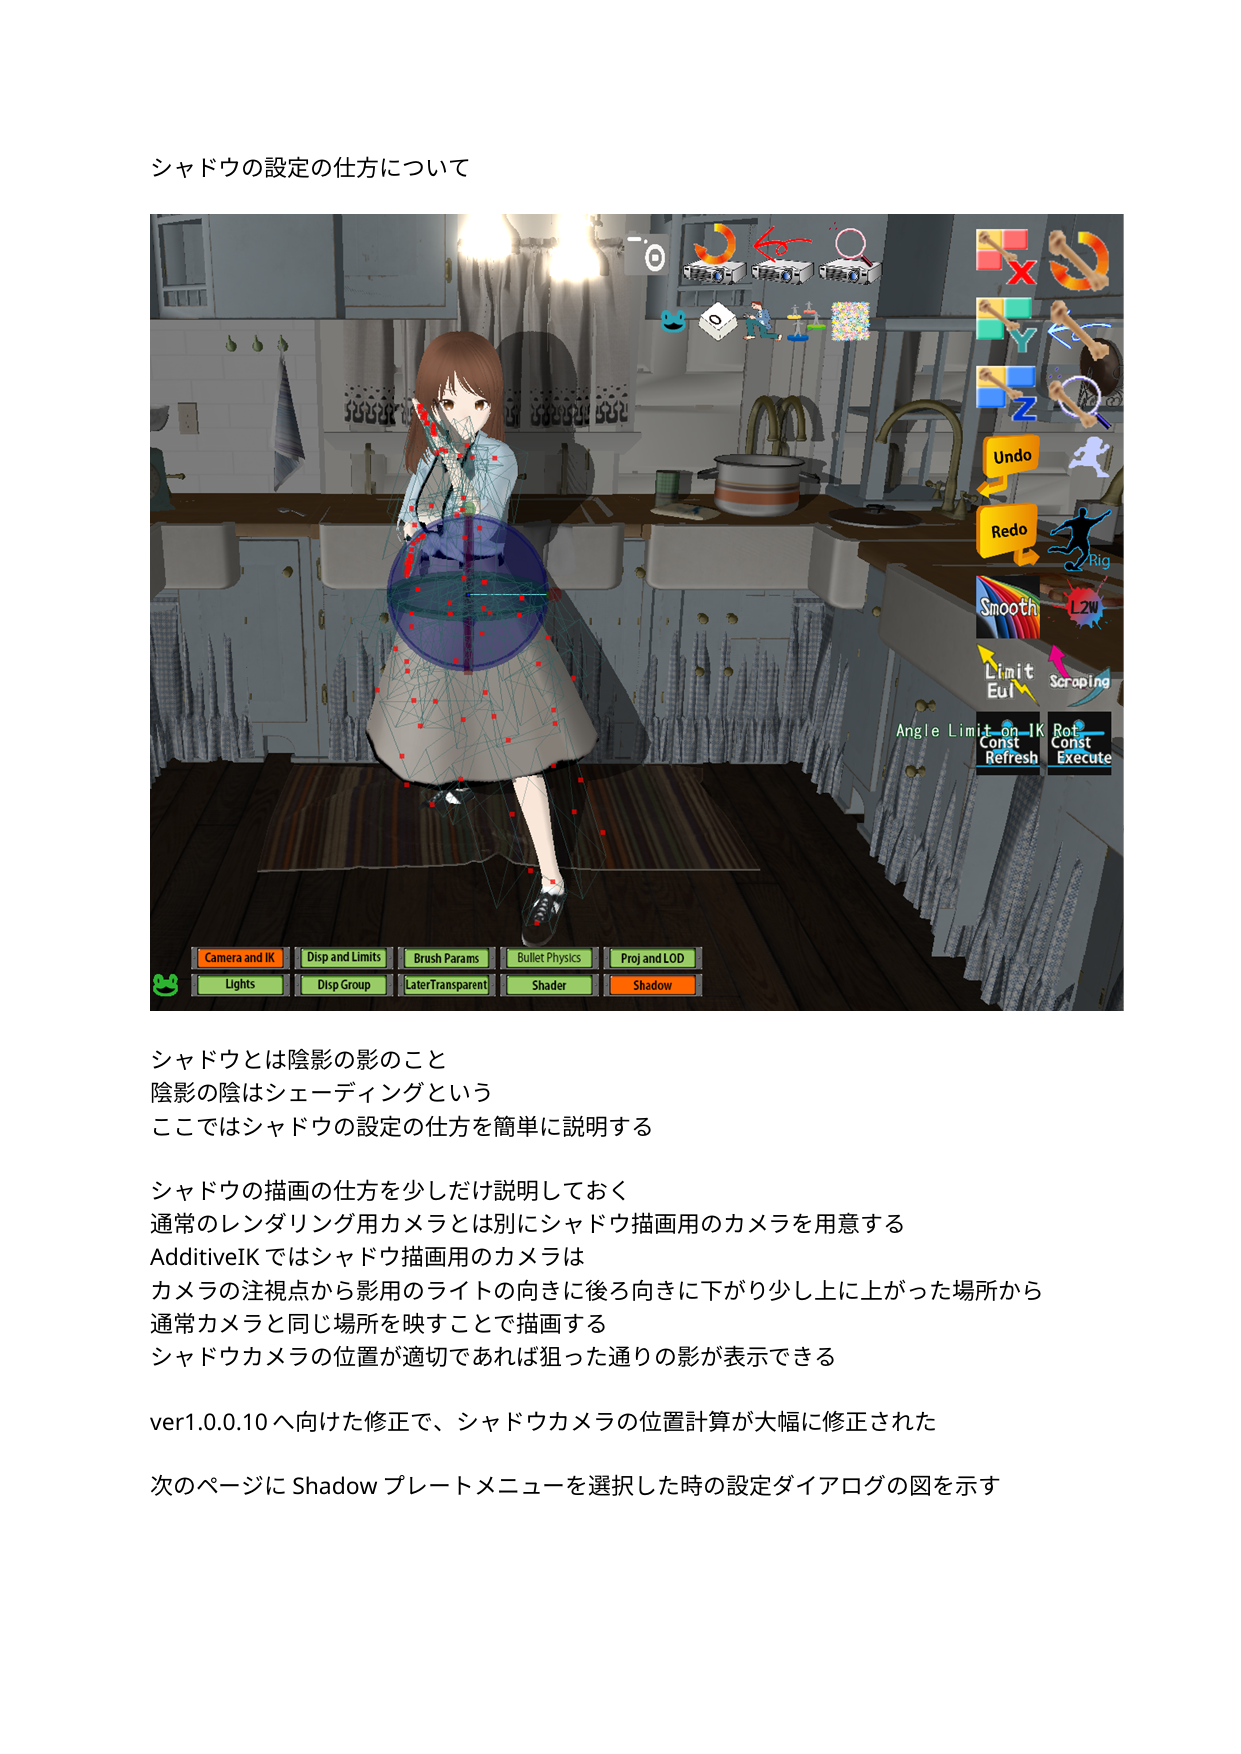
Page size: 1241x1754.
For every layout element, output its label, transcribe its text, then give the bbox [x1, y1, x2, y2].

text ver1.0.0.10へ向けた修正で、シャドウカメラの位置計算が大幅に修正された [150, 1403, 1090, 1437]
text 通常のレンダリング用カメラとは別にシャドウ描画用のカメラを用意する [150, 1206, 1090, 1239]
text シャドウの描画の仕方を少しだけ説明しておく [150, 1173, 1090, 1206]
text シャドウとは陰影の影のこと [150, 1042, 1090, 1075]
text 次のページにShadowプレートメニューを選択した時の設定ダイアログの図を示す [150, 1468, 1090, 1501]
text 通常カメラと同じ場所を映すことで描画する [150, 1306, 1090, 1339]
text ここではシャドウの設定の仕方を簡単に説明する [150, 1108, 1090, 1142]
text シャドウの設定の仕方について [150, 150, 1090, 183]
picture [150, 214, 1124, 1011]
text AdditiveIKではシャドウ描画用のカメラは [150, 1239, 1090, 1273]
text 陰影の陰はシェーディングという [150, 1075, 1090, 1108]
text シャドウカメラの位置が適切であれば狙った通りの影が表示できる [150, 1339, 1090, 1372]
text カメラの注視点から影用のライトの向きに後ろ向きに下がり少し上に上がった場所から [150, 1273, 1090, 1306]
